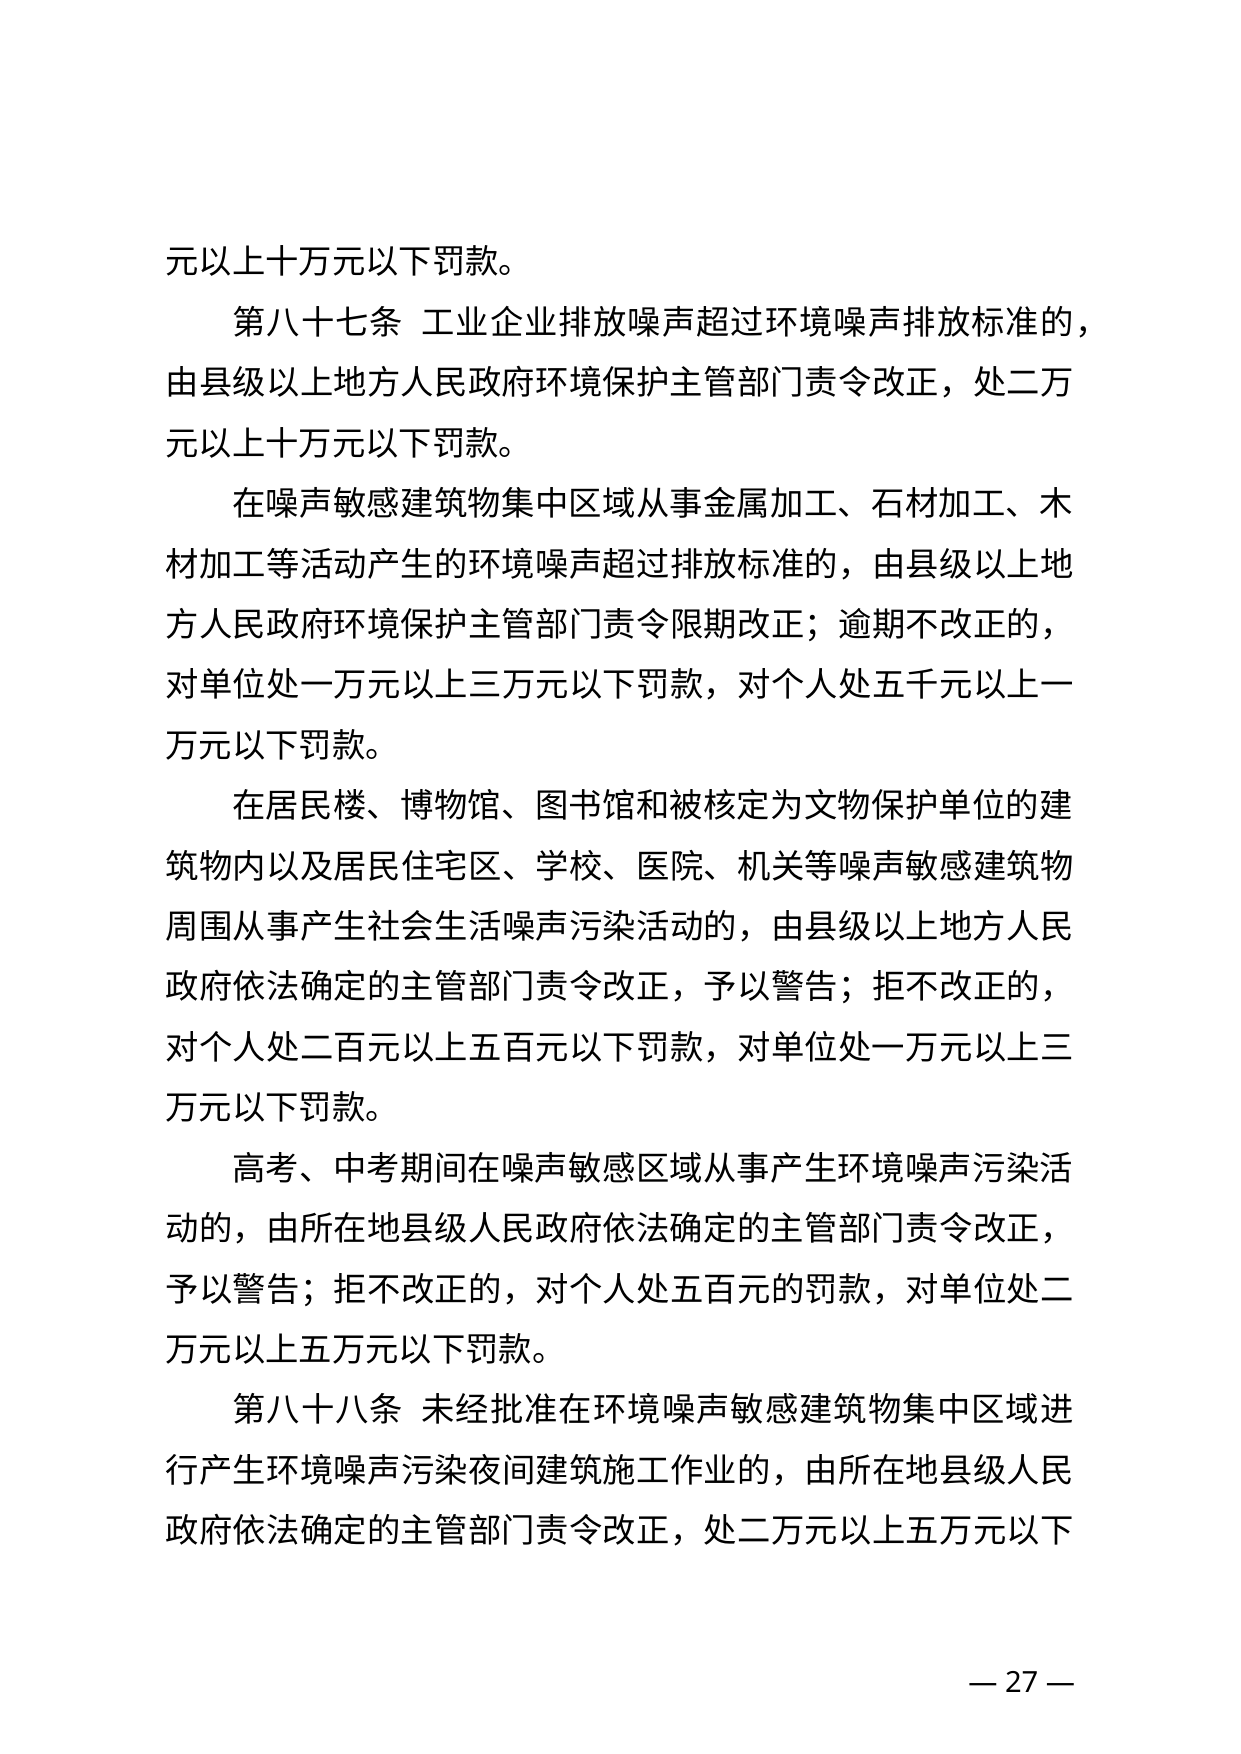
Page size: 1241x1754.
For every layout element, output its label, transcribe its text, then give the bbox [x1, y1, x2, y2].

text 高考、中考期间在噪声敏感区域从事产生环境噪声污染活动的，由所在地县级人民政府依法确定的主管部门责令改正，予以警告；拒不改正的，对个人处五百元的罚款，对单位处二万元以上五万元以下罚款。 [165, 1132, 1075, 1373]
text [165, 1373, 1075, 1555]
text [165, 226, 1075, 286]
text 在居民楼、博物馆、图书馆和被核定为文物保护单位的建筑物内以及居民住宅区、学校、医院、机关等噪声敏感建筑物周围从事产生社会生活噪声污染活动的，由县级以上地方人民政府依法确定的主管部门责令改正，予以警告；拒不改正的，对个人处二百元以上五百元以下罚款，对单位处一万元以上三万元以下罚款。 [165, 769, 1075, 1132]
text 在噪声敏感建筑物集中区域从事金属加工、石材加工、木材加工等活动产生的环境噪声超过排放标准的，由县级以上地方人民政府环境保护主管部门责令限期改正；逾期不改正的，对单位处一万元以上三万元以下罚款，对个人处五千元以上一万元以下罚款。 [165, 467, 1075, 769]
text 第八十七条 工业企业排放噪声超过环境噪声排放标准的，由县级以上地方人民政府环境保护主管部门责令改正，处二万元以上十万元以下罚款。 [165, 286, 1075, 467]
